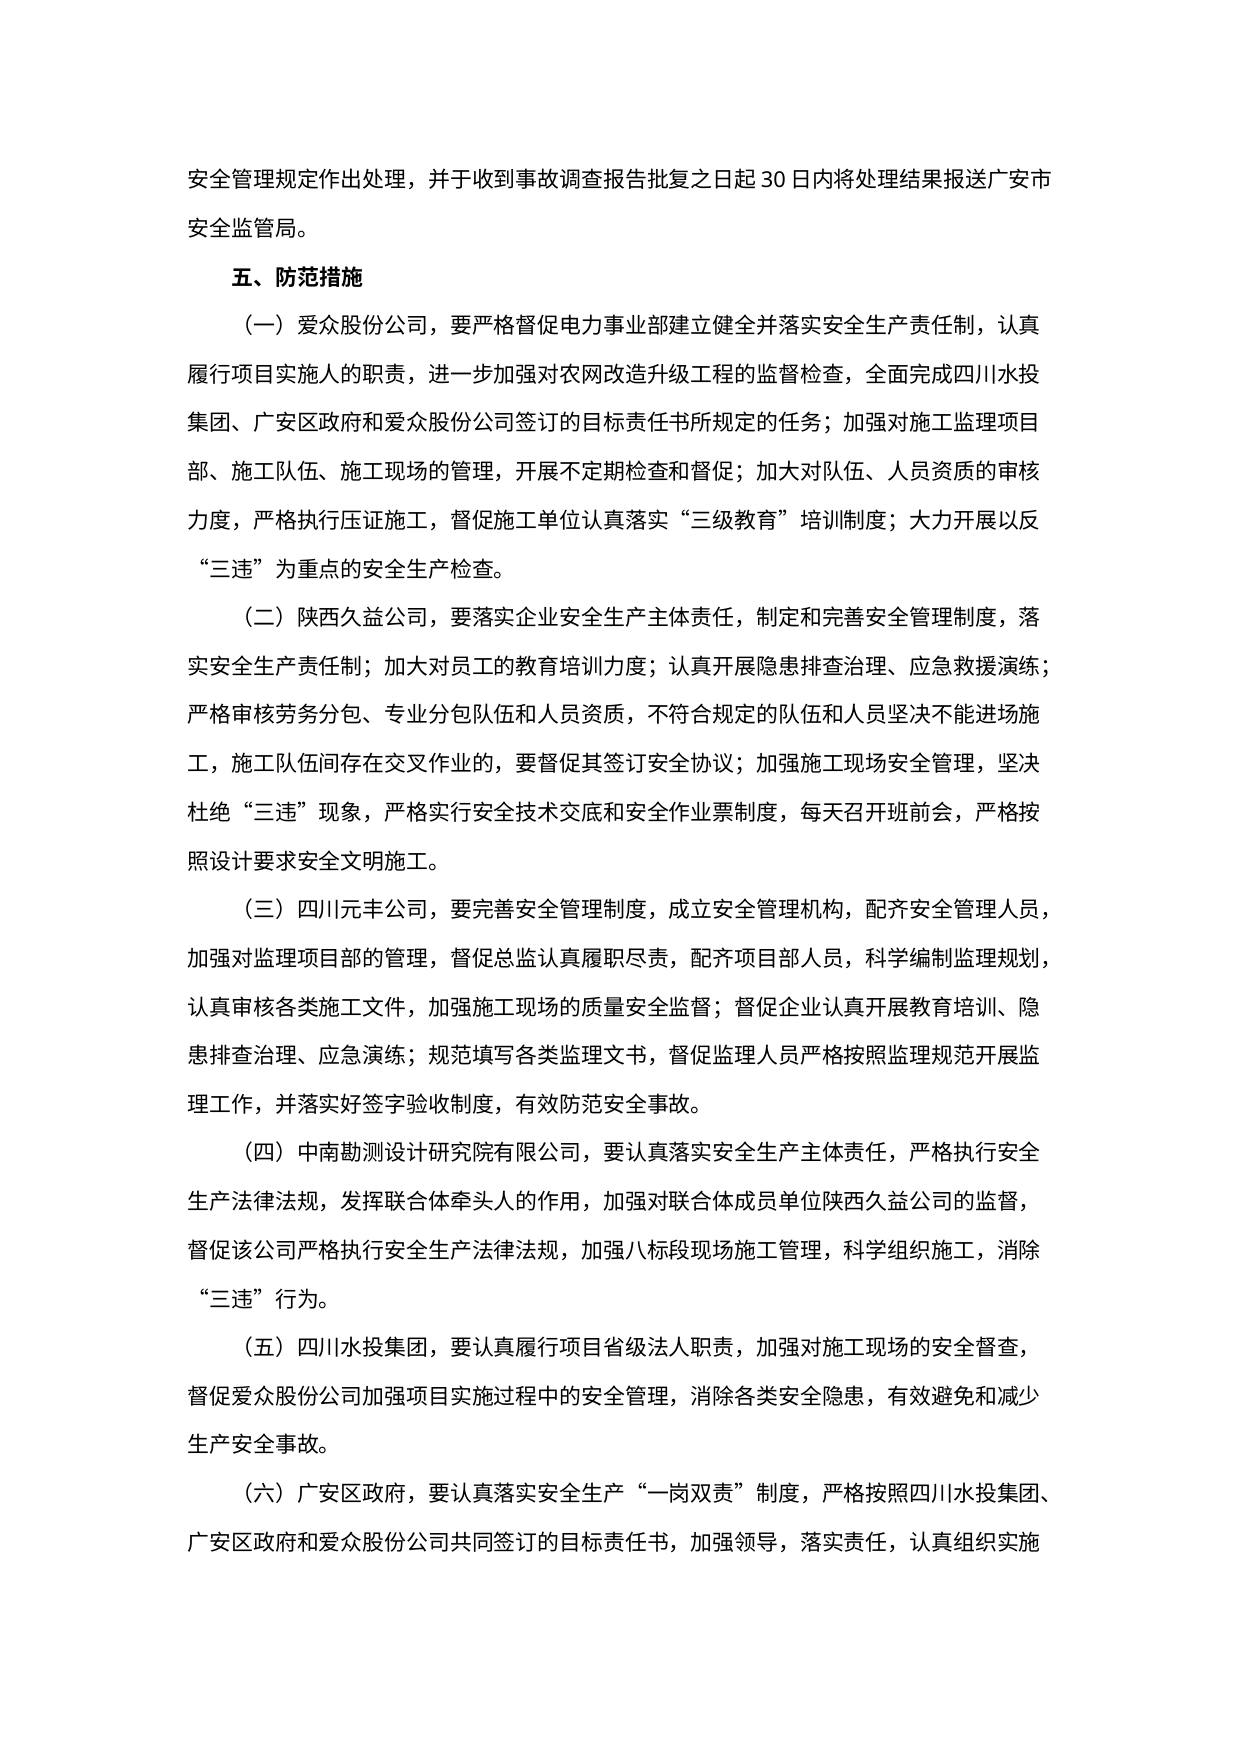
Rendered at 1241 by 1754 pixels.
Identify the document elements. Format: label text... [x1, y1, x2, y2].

text （一）爱众股份公司，要严格督促电力事业部建立健全并落实安全生产责任制，认真履行项目实施人的职责，进一步加强对农网改造升级工程的监督检查，全面完成四川水投集团、广安区政府和爱众股份公司签订的目标责任书所规定的任务；加强对施工监理项目部、施工队伍、施工现场的管理，开展不定期检查和督促；加大对队伍、人员资质的审核力度，严格执行压证施工，督促施工单位认真落实“三级教育”培训制度；大力开展以反“三违”为重点的安全生产检查。 [187, 307, 1053, 584]
text 五、防范措施 [187, 259, 1053, 292]
text （二）陕西久益公司，要落实企业安全生产主体责任，制定和完善安全管理制度，落实安全生产责任制；加大对员工的教育培训力度；认真开展隐患排查治理、应急救援演练；严格审核劳务分包、专业分包队伍和人员资质，不符合规定的队伍和人员坚决不能进场施工，施工队伍间存在交叉作业的，要督促其签订安全协议；加强施工现场安全管理，坚决杜绝“三违”现象，严格实行安全技术交底和安全作业票制度，每天召开班前会，严格按照设计要求安全文明施工。 [187, 599, 1053, 876]
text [187, 162, 1053, 243]
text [187, 1475, 1053, 1557]
text （四）中南勘测设计研究院有限公司，要认真落实安全生产主体责任，严格执行安全生产法律法规，发挥联合体牵头人的作用，加强对联合体成员单位陕西久益公司的监督，督促该公司严格执行安全生产法律法规，加强八标段现场施工管理，科学组织施工，消除“三违”行为。 [187, 1135, 1053, 1314]
text （三）四川元丰公司，要完善安全管理制度，成立安全管理机构，配齐安全管理人员，加强对监理项目部的管理，督促总监认真履职尽责，配齐项目部人员，科学编制监理规划，认真审核各类施工文件，加强施工现场的质量安全监督；督促企业认真开展教育培训、隐患排查治理、应急演练；规范填写各类监理文书，督促监理人员严格按照监理规范开展监理工作，并落实好签字验收制度，有效防范安全事故。 [187, 892, 1053, 1119]
text （五）四川水投集团，要认真履行项目省级法人职责，加强对施工现场的安全督查，督促爱众股份公司加强项目实施过程中的安全管理，消除各类安全隐患，有效避免和减少生产安全事故。 [187, 1329, 1053, 1459]
